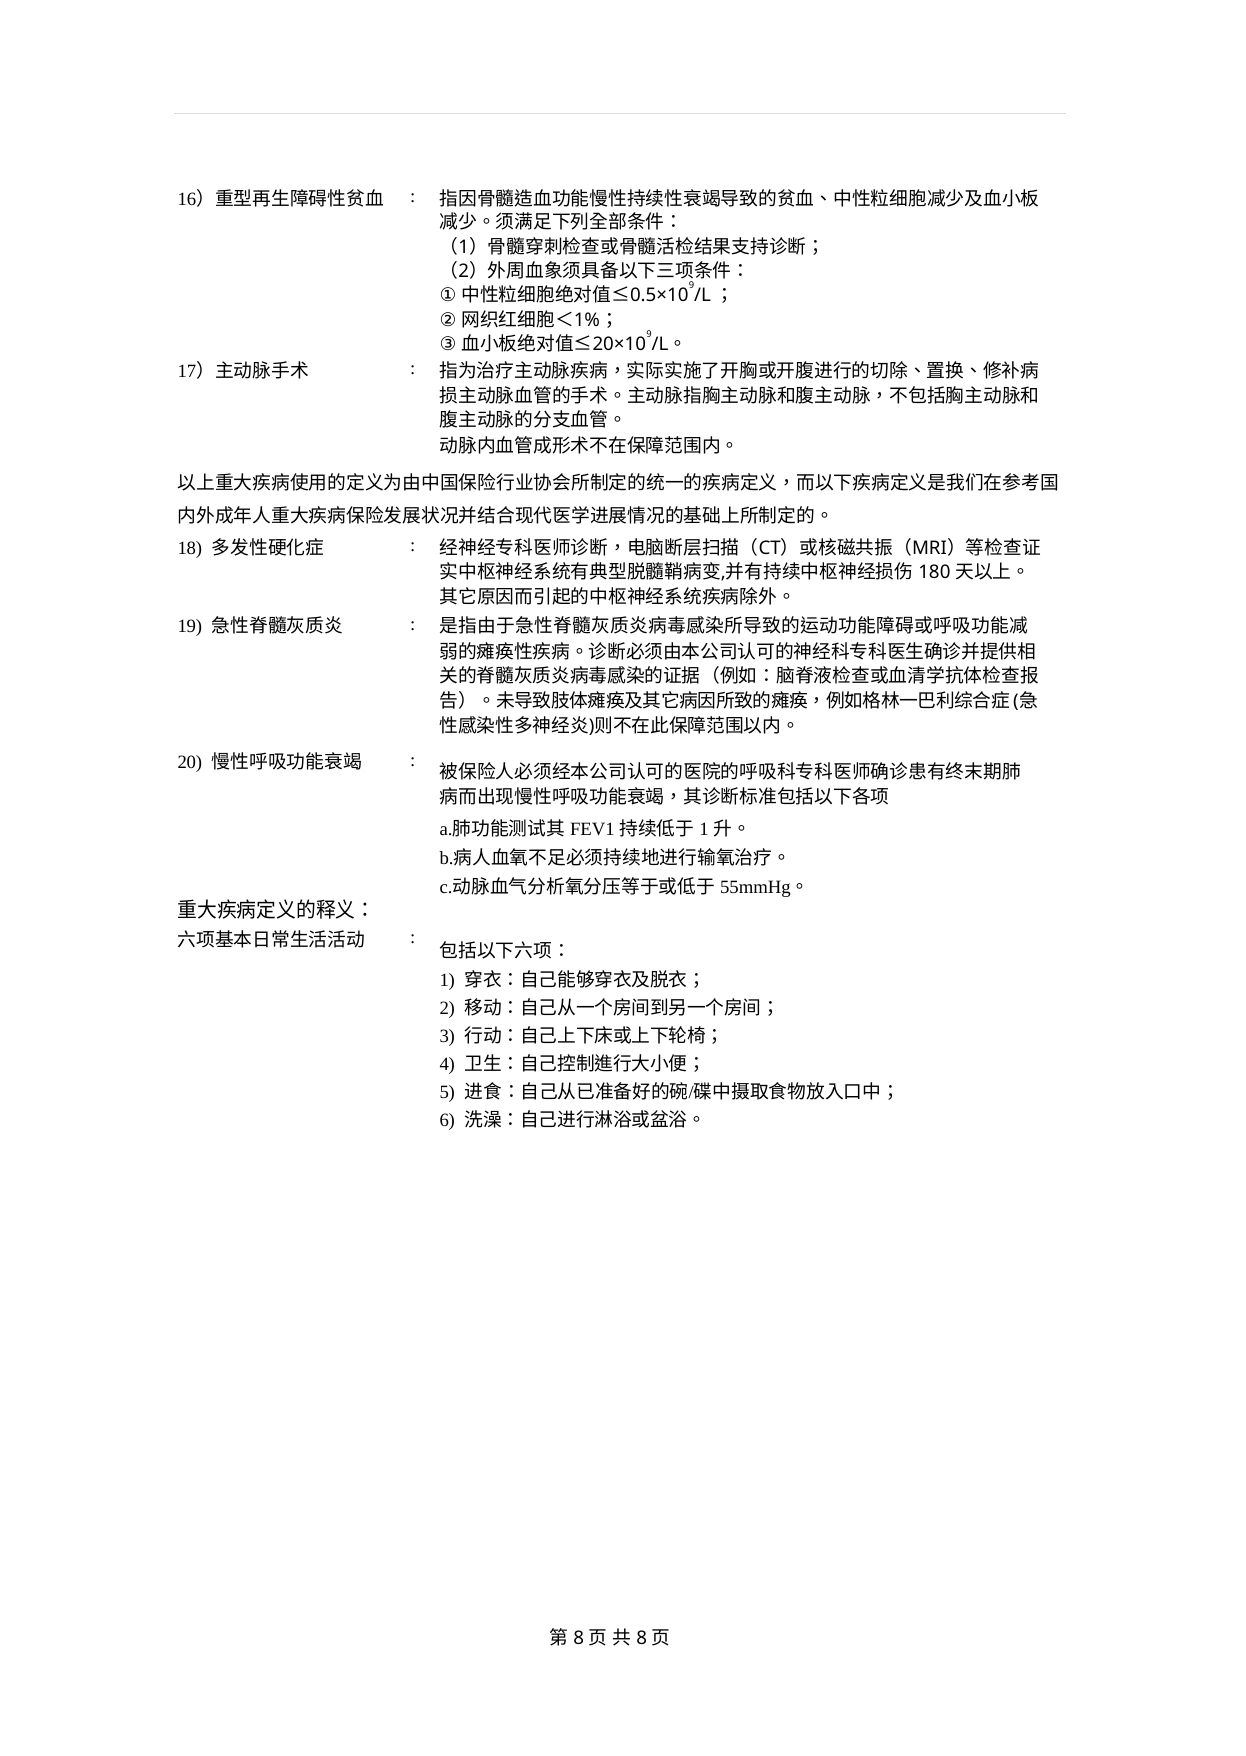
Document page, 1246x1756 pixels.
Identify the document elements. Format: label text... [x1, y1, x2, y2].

text 损主动脉血管的手术。主动脉指胸主动脉和腹主动脉，不包括胸主动脉和腹主动脉的分支血管。 [439, 382, 1043, 432]
list 洗澡：自己进行淋浴或盆浴。 [439, 1106, 1079, 1132]
list 行动：自己上下床或上下轮椅； [439, 1023, 1079, 1048]
text 包括以下六项： [439, 937, 1079, 963]
text b.病人血氧不足必须持续地进行输氧治疗。 [439, 844, 1079, 870]
text （1）骨髓穿刺检查或骨髓活检结果支持诊断； [439, 233, 1079, 258]
list 进食：自己从已准备好的碗/碟中摄取食物放入口中； [439, 1078, 1079, 1104]
text ① 中性粒细胞绝对值≤0.5×109/L ； [439, 282, 1079, 307]
list 移动：自己从一个房间到另一个房间； [439, 994, 1079, 1020]
text 被保险人必须经本公司认可的医院的呼吸科专科医师确诊患有终末期肺病而出现慢性呼吸功能衰竭，其诊断标准包括以下各项 [439, 758, 1038, 809]
text 弱的瘫痪性疾病。诊断必须由本公司认可的神经科专科医生确诊并提供相关的脊髓灰质炎病毒感染的证据（例如：脑脊液检查或血清学抗体检查报告）。未导致肢体瘫痪及其它病因所致的瘫痪，例如格林一巴利综合症(急性感染性多神经炎)则不在此保障范围以内。 [439, 638, 1039, 738]
text 减少。须满足下列全部条件： [439, 210, 1079, 233]
text 以上重大疾病使用的定义为由中国保险行业协会所制定的统一的疾病定义，而以下疾病定义是我们在参考国内外成年人重大疾病保险发展状况并结合现代医学进展情况的基础上所制定的。 [177, 469, 1064, 528]
text 16）重型再生障碍性贫血 : 指因骨髓造血功能慢性持续性衰竭导致的贫血、中性粒细胞减少及血小板 [177, 185, 1079, 210]
text 重大疾病定义的释义： [177, 895, 415, 923]
list 穿衣：自己能够穿衣及脱衣； [439, 967, 1079, 992]
list 急性脊髓灰质炎 : 是指由于急性脊髓灰质炎病毒感染所导致的运动功能障碍或呼吸功能减 [177, 613, 1079, 638]
text 动脉内血管成形术不在保障范围内。 [439, 433, 1079, 457]
text （2）外周血象须具备以下三项条件： [439, 258, 1079, 282]
text ③ 血小板绝对值≤20×109/L。 [439, 331, 1079, 355]
text 六项基本日常生活活动 : [177, 926, 415, 952]
list 卫生：自己控制進行大小便； [439, 1051, 1079, 1076]
text ② 网织红细胞＜1%； [439, 307, 1079, 331]
list 多发性硬化症 : 经神经专科医师诊断，电脑断层扫描（CT）或核磁共振（MRI）等检查证 [177, 536, 1079, 559]
text 实中枢神经系统有典型脱髓鞘病变,并有持续中枢神经损伤 180 天以上。其它原因而引起的中枢神经系统疾病除外。 [439, 559, 1040, 609]
text 17）主动脉手术 : 指为治疗主动脉疾病，实际实施了开胸或开腹进行的切除、置换、修补病 [177, 357, 1079, 382]
list 慢性呼吸功能衰竭 : [177, 748, 415, 774]
text c.动脉血气分析氧分压等于或低于 55mmHg。 [439, 874, 1079, 899]
text a.肺功能测试其 FEV1 持续低于 1 升。 [439, 815, 1079, 841]
